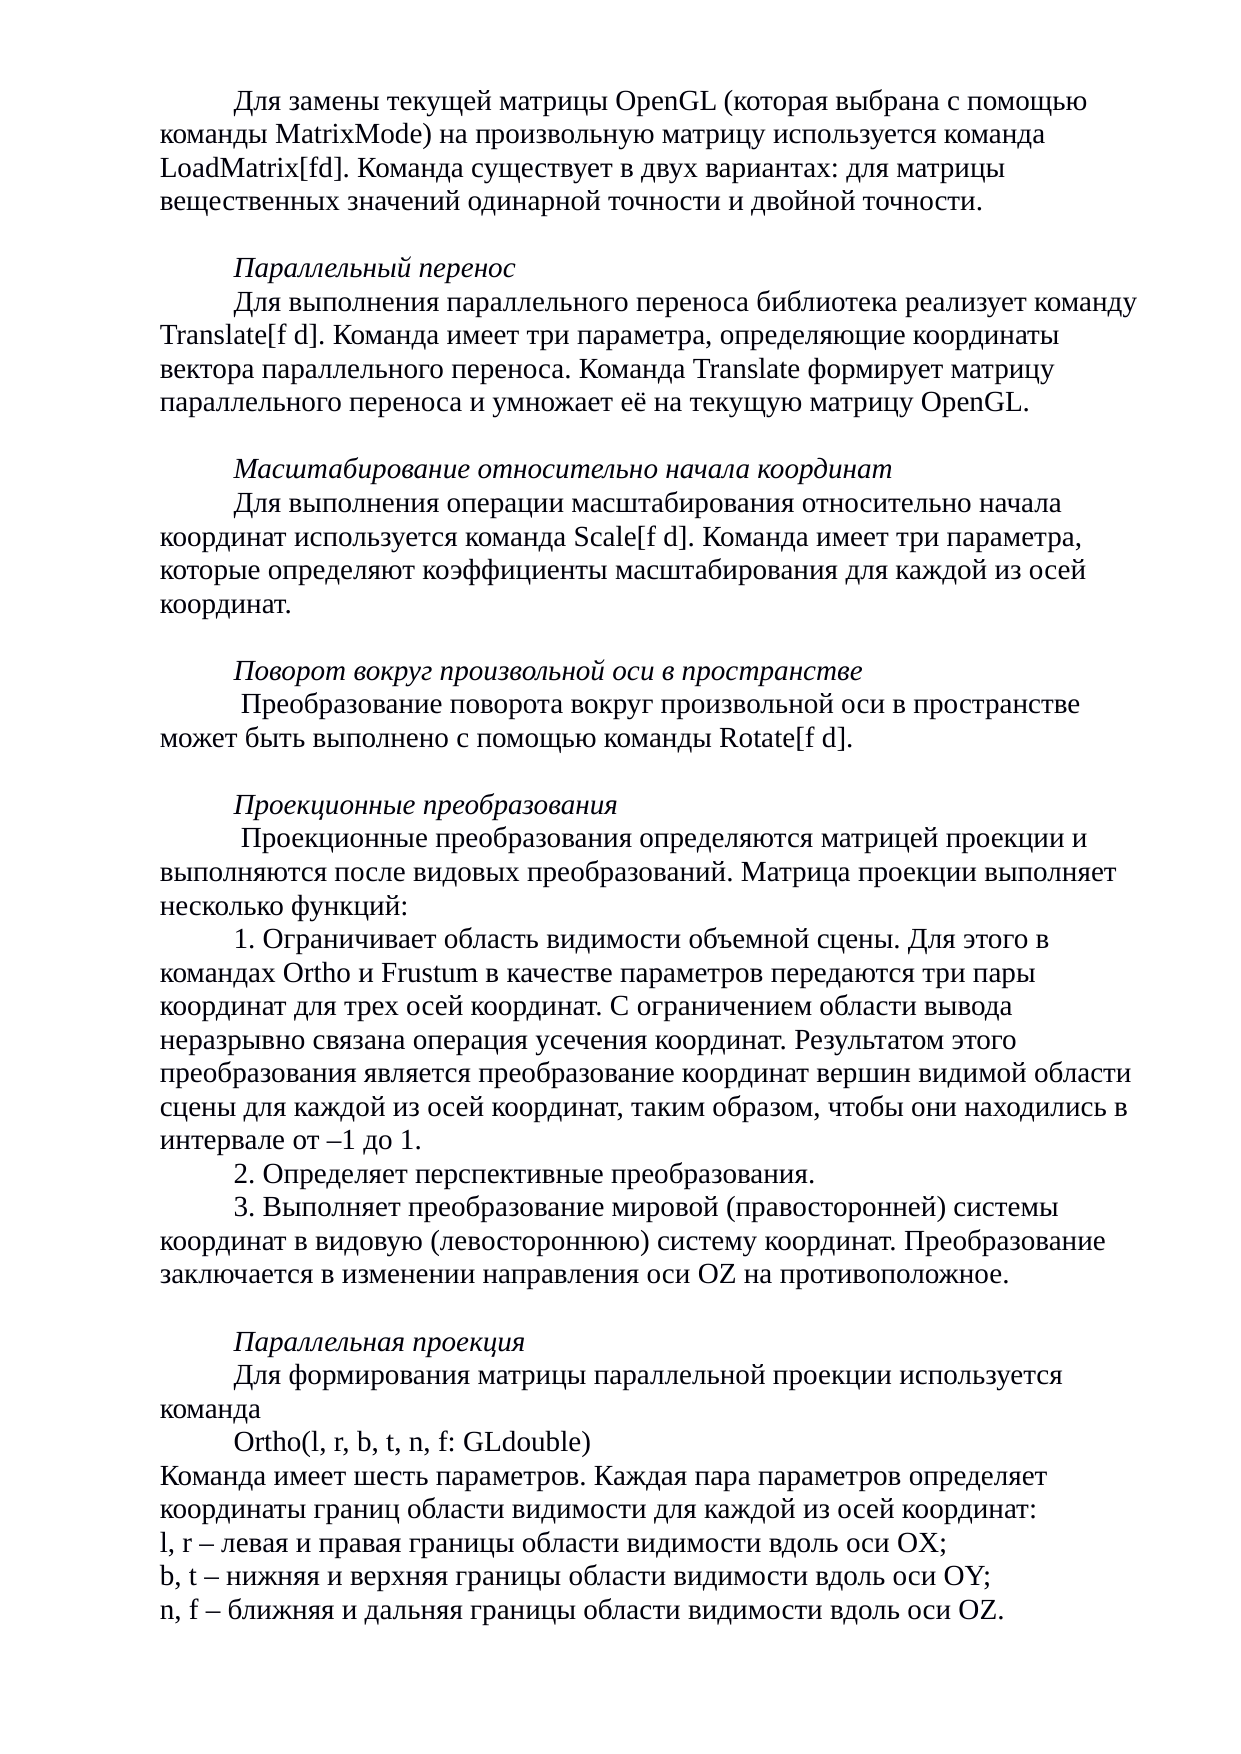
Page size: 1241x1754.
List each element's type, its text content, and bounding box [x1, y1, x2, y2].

text n, f – ближняя и дальняя границы области видимости вдоль оси OZ. [159, 1592, 1152, 1626]
text Поворот вокруг произвольной оси в пространстве [159, 653, 1152, 686]
text Параллельный перенос [159, 250, 1152, 284]
text 2. Определяет перспективные преобразования. [159, 1156, 1152, 1189]
text Преобразование поворота вокруг произвольной оси в пространстве может быть выполнено с помощью команды Rotate[f d]. [159, 686, 1152, 753]
text b, t – нижняя и верхняя границы области видимости вдоль оси OY; [159, 1558, 1152, 1592]
text Ortho(l, r, b, t, n, f: GLdouble) [159, 1424, 1152, 1458]
text Для формирования матрицы параллельной проекции используется команда [159, 1357, 1152, 1424]
text Параллельная проекция [159, 1324, 1152, 1357]
text Для выполнения параллельного переноса библиотека реализует команду Translate[f d]. Команда имеет три параметра, определяющие координаты вектора параллельного переноса. Команда Translate формирует матрицу параллельного переноса и умножает её на текущую матрицу OpenGL. [159, 284, 1152, 418]
text Для замены текущей матрицы OpenGL (которая выбрана с помощью команды MatrixMode) на произвольную матрицу используется команда LoadMatrix[fd]. Команда существует в двух вариантах: для матрицы вещественных значений одинарной точности и двойной точности. [159, 83, 1152, 217]
text 3. Выполняет преобразование мировой (правосторонней) системы координат в видовую (левостороннюю) систему координат. Преобразование заключается в изменении направления оси OZ на противоположное. [159, 1189, 1152, 1290]
text Проекционные преобразования определяются матрицей проекции и выполняются после видовых преобразований. Матрица проекции выполняет несколько функций: [159, 821, 1152, 921]
text Масштабирование относительно начала координат [159, 452, 1152, 485]
text Команда имеет шесть параметров. Каждая пара параметров определяет координаты границ области видимости для каждой из осей координат: [159, 1458, 1152, 1525]
text 1. Ограничивает область видимости объемной сцены. Для этого в командах Ortho и Frustum в качестве параметров передаются три пары координат для трех осей координат. С ограничением области вывода неразрывно связана операция усечения координат. Результатом этого преобразования является преобразование координат вершин видимой области сцены для каждой из осей координат, таким образом, чтобы они находились в интервале от –1 до 1. [159, 921, 1152, 1156]
text Проекционные преобразования [159, 787, 1152, 821]
text l, r – левая и правая границы области видимости вдоль оси OX; [159, 1525, 1152, 1558]
text Для выполнения операции масштабирования относительно начала координат используется команда Scale[f d]. Команда имеет три параметра, которые определяют коэффициенты масштабирования для каждой из осей координат. [159, 485, 1152, 619]
